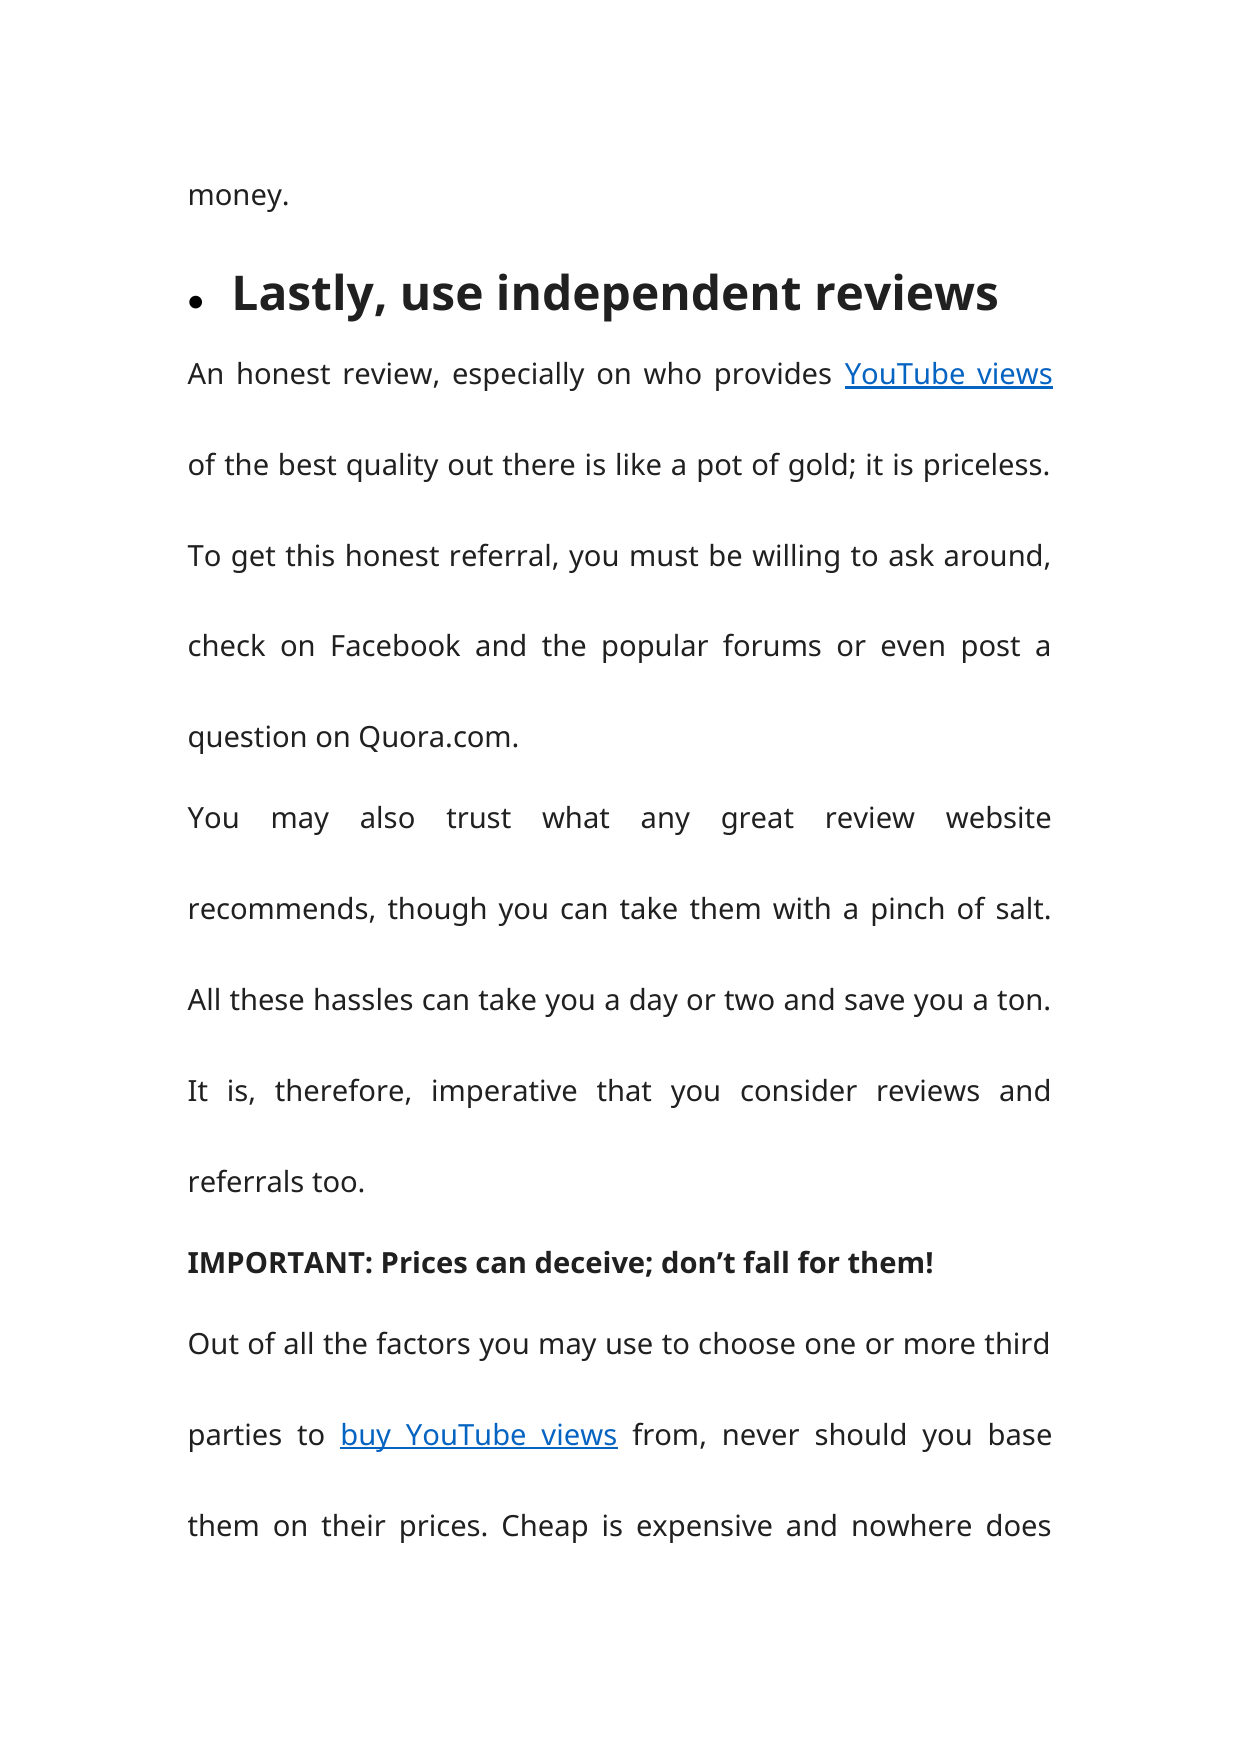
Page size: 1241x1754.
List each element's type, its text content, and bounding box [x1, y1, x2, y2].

text An honest review, especially on who provides YouTube views of the best quality out there is like a pot of gold; it is priceless. To get this honest referral, you must be willing to ask around, check on Facebook and the popular forums or even post a question on Quora.com. [187, 340, 1053, 769]
list Lastly, use independent reviews [187, 243, 1053, 340]
text You may also trust what any great review website recommends, though you can take them with a pinch of salt. All these hassles can take you a day or two and save you a ton. It is, therefore, imperative that you consider reviews and referrals too. [187, 785, 1053, 1214]
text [187, 162, 1053, 227]
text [187, 1310, 1053, 1557]
text IMPORTANT: Prices can deceive; don’t fall for them! [187, 1229, 1053, 1294]
